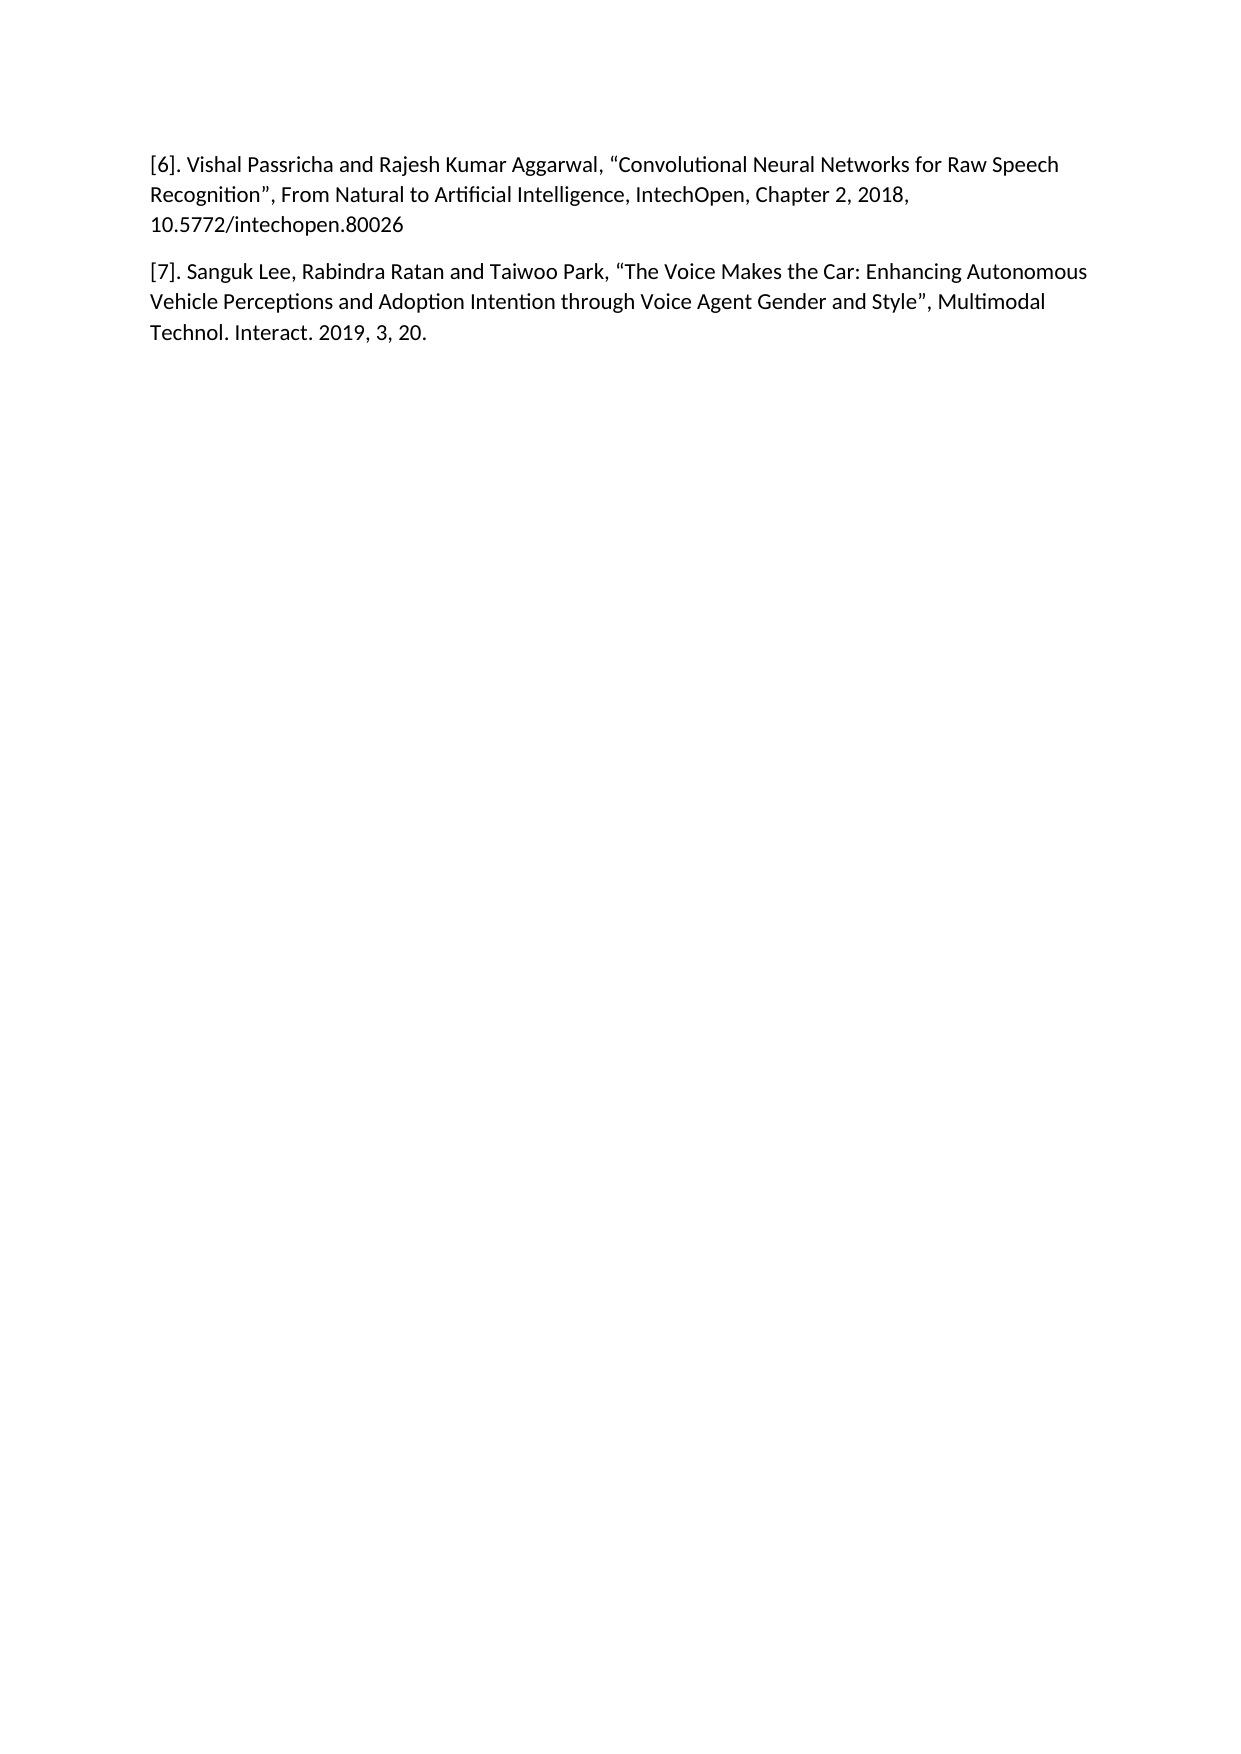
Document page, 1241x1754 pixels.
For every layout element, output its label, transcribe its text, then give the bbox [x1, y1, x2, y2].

text [6]. Vishal Passricha and Rajesh Kumar Aggarwal, “Convolutional Neural Networks for Raw Speech Recognition”, From Natural to Artificial Intelligence, IntechOpen, Chapter 2, 2018, 10.5772/intechopen.80026 [150, 150, 1090, 238]
text [7]. Sanguk Lee, Rabindra Ratan and Taiwoo Park, “The Voice Makes the Car: Enhancing Autonomous Vehicle Perceptions and Adoption Intention through Voice Agent Gender and Style”, Multimodal Technol. Interact. 2019, 3, 20. [150, 257, 1090, 346]
